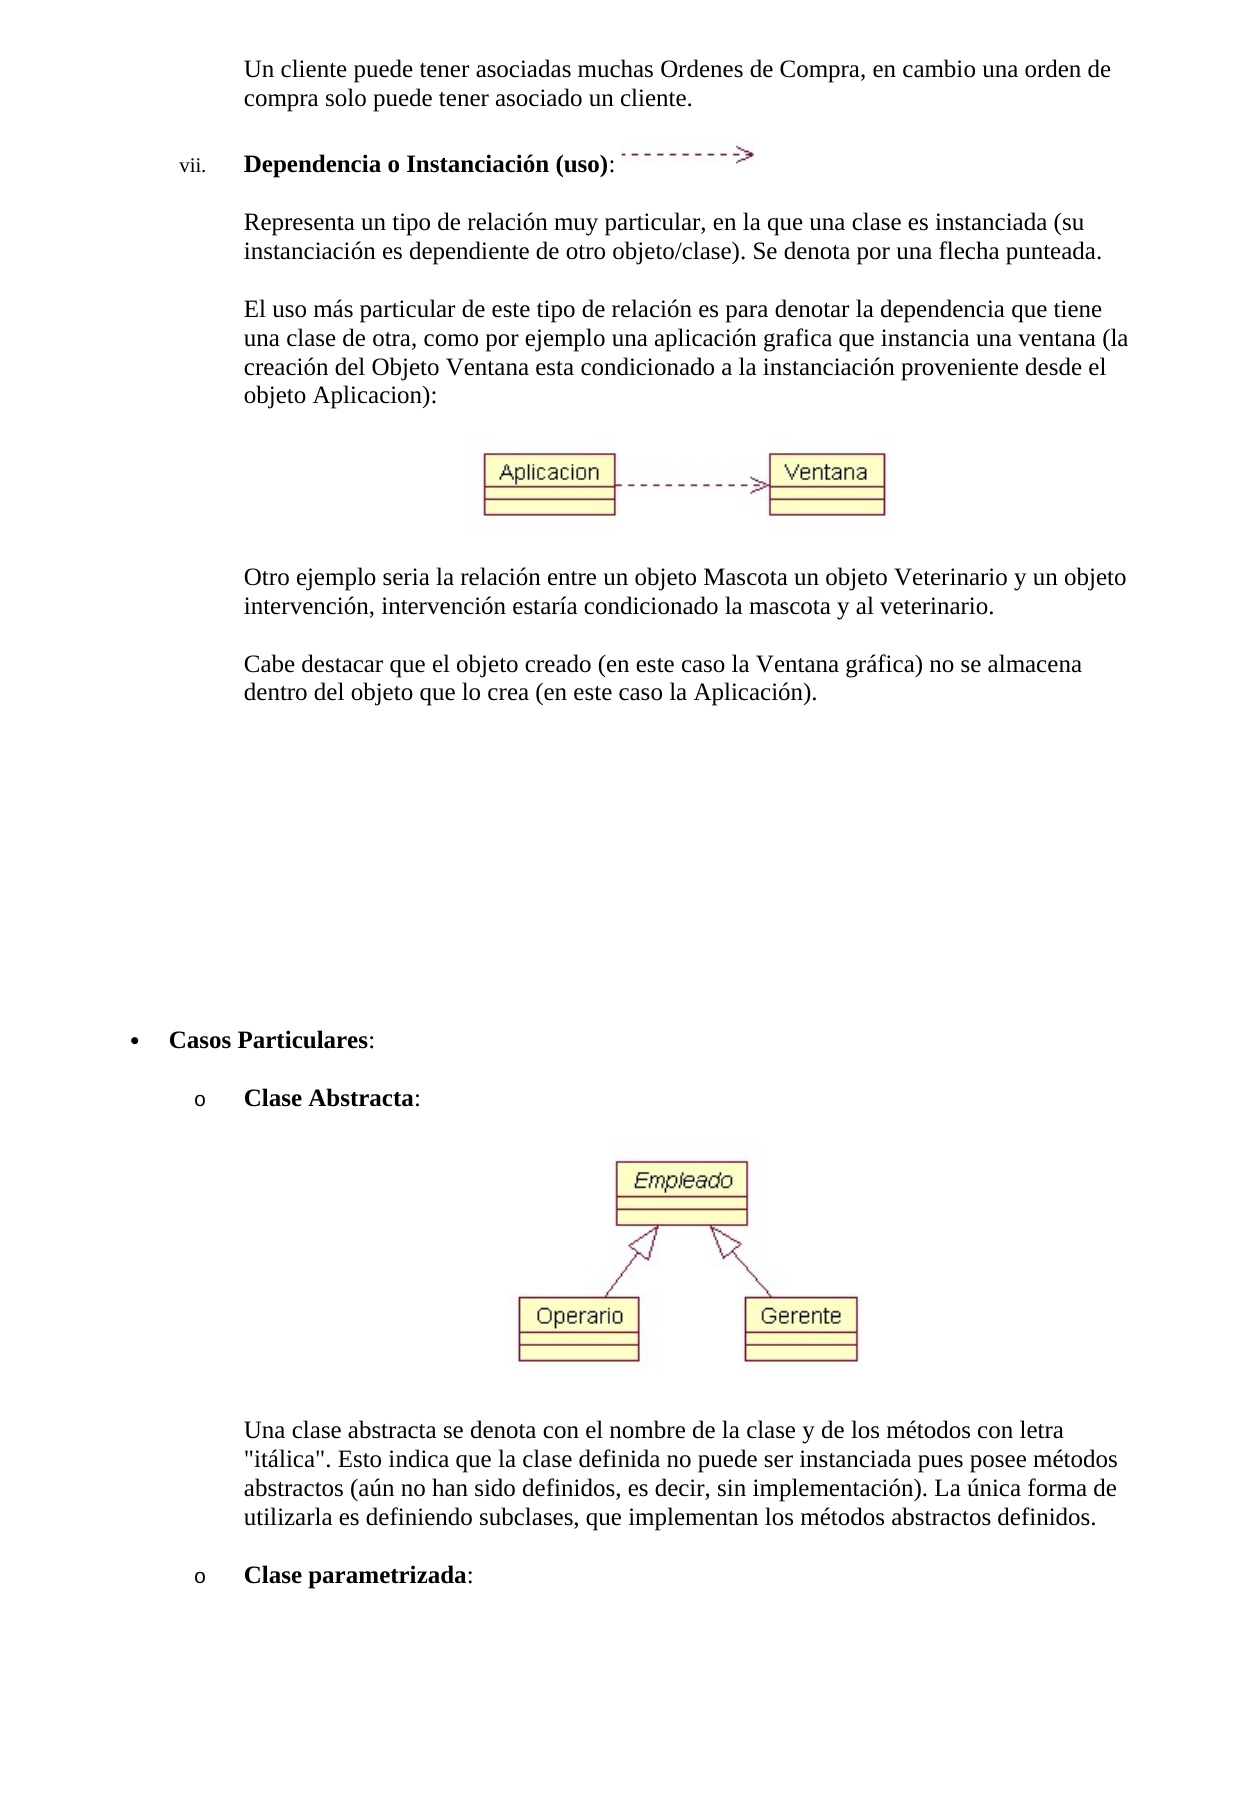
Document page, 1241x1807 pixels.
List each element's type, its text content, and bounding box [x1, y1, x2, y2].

list Dependencia o Instanciación (uso): [206, 141, 1133, 178]
list Clase Abstracta: [206, 1083, 1133, 1112]
picture [486, 1141, 891, 1387]
picture [621, 140, 754, 173]
text El uso más particular de este tipo de relación es para denotar la dependencia que tiene una clase de otra, como por ejemplo una aplicación grafica que instancia una ventana (la creación del Objeto Ventana esta condicionado a la instanciación proveniente desde el objeto Aplicacion): [244, 294, 1133, 409]
text Representa un tipo de relación muy particular, en la que una clase es instanciada (su instanciación es dependiente de otro objeto/clase). Se denota por una flecha punteada. [244, 207, 1133, 265]
text Una clase abstracta se denota con el nombre de la clase y de los métodos con letra "itálica". Esto indica que la clase definida no puede ser instanciada pues posee métodos abstractos (aún no han sido definidos, es decir, sin implementación). La única forma de utilizarla es definiendo subclases, que implementan los métodos abstractos definidos. [244, 1416, 1133, 1531]
text Un cliente puede tener asociadas muchas Ordenes de Compra, en cambio una orden de compra solo puede tener asociado un cliente. [244, 54, 1133, 111]
list Clase parametrizada: [206, 1560, 1133, 1589]
text Cabe destacar que el objeto creado (en este caso la Ventana gráfica) no se almacena dentro del objeto que lo crea (en este caso la Aplicación). [244, 649, 1133, 706]
text Otro ejemplo seria la relación entre un objeto Mascota un objeto Veterinario y un objeto intervención, intervención estaría condicionado la mascota y al veterinario. [244, 562, 1133, 619]
list Casos Particulares: [131, 1025, 1133, 1054]
picture [467, 438, 909, 533]
